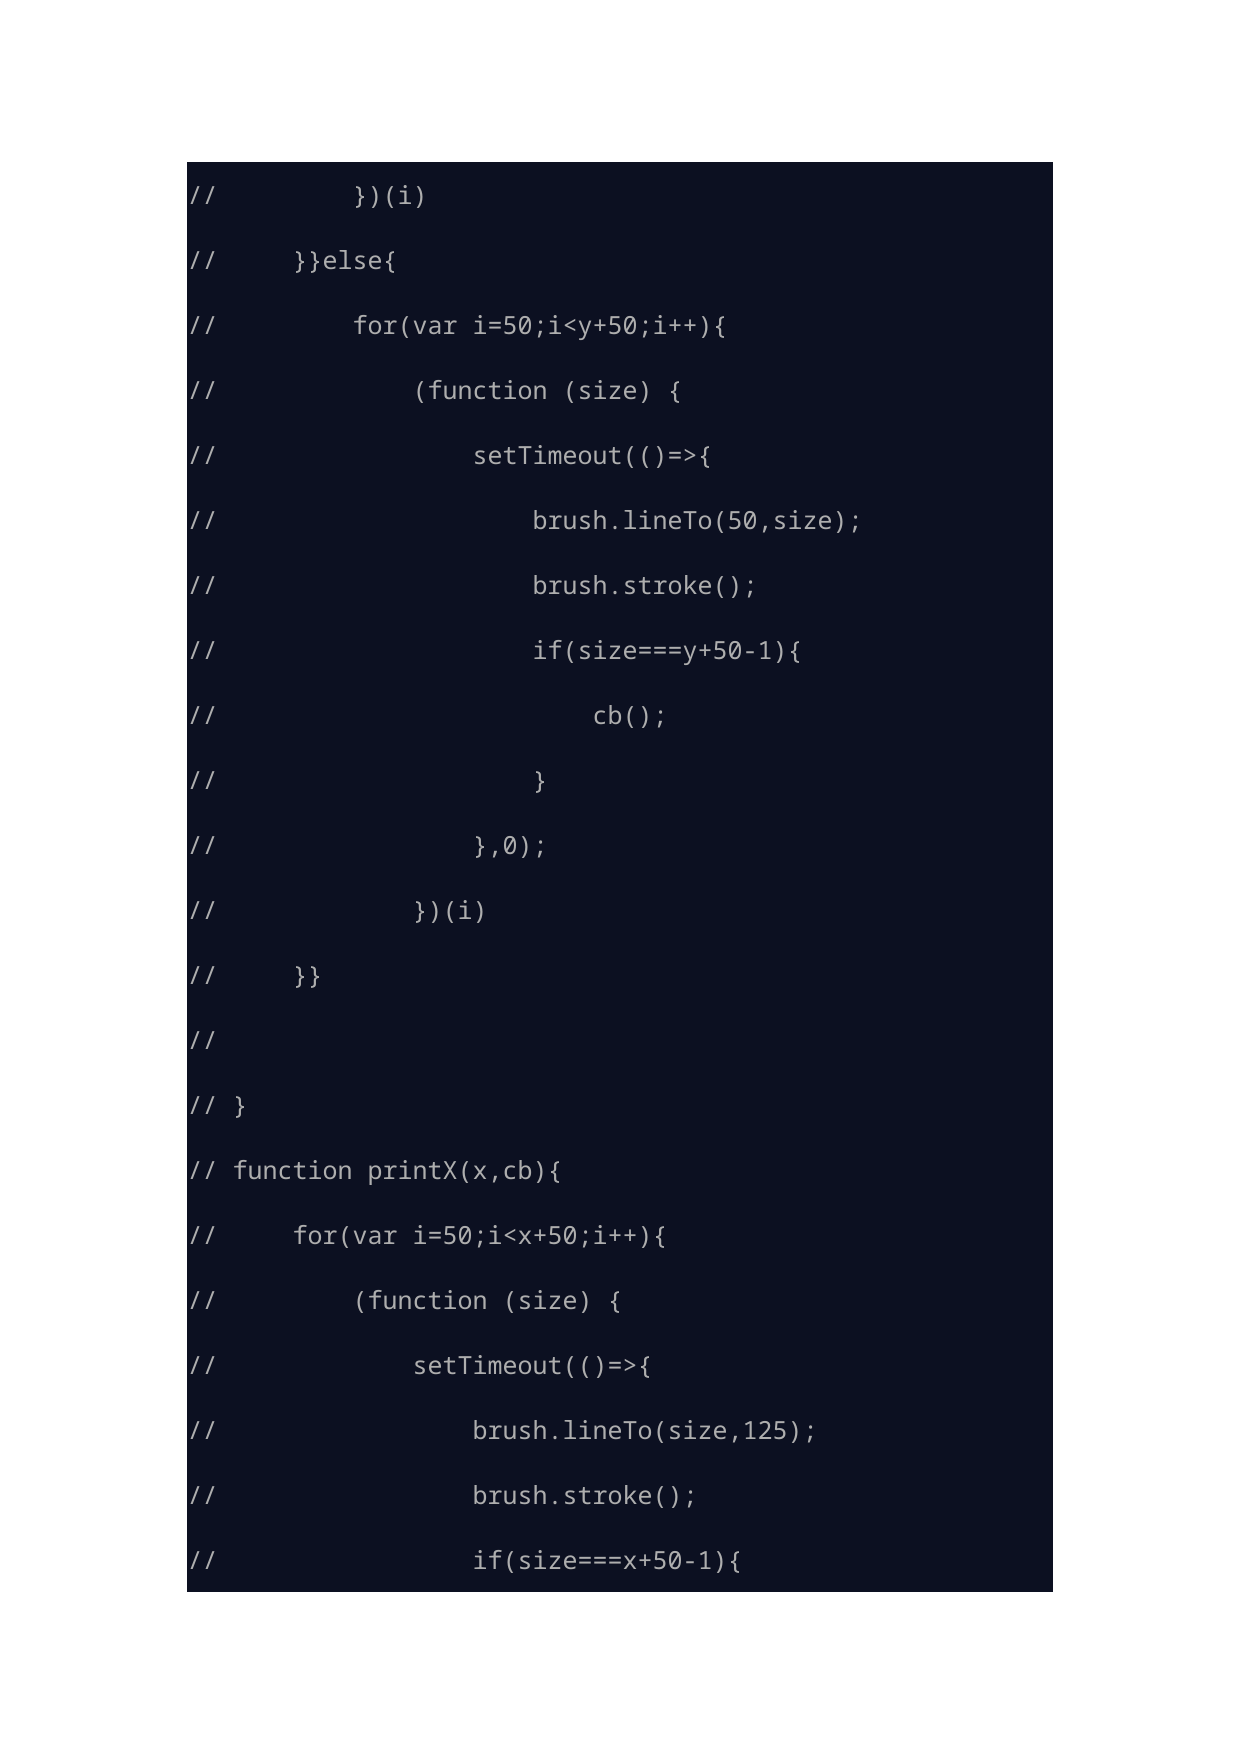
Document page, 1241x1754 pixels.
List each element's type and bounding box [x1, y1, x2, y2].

text [187, 162, 1053, 1592]
